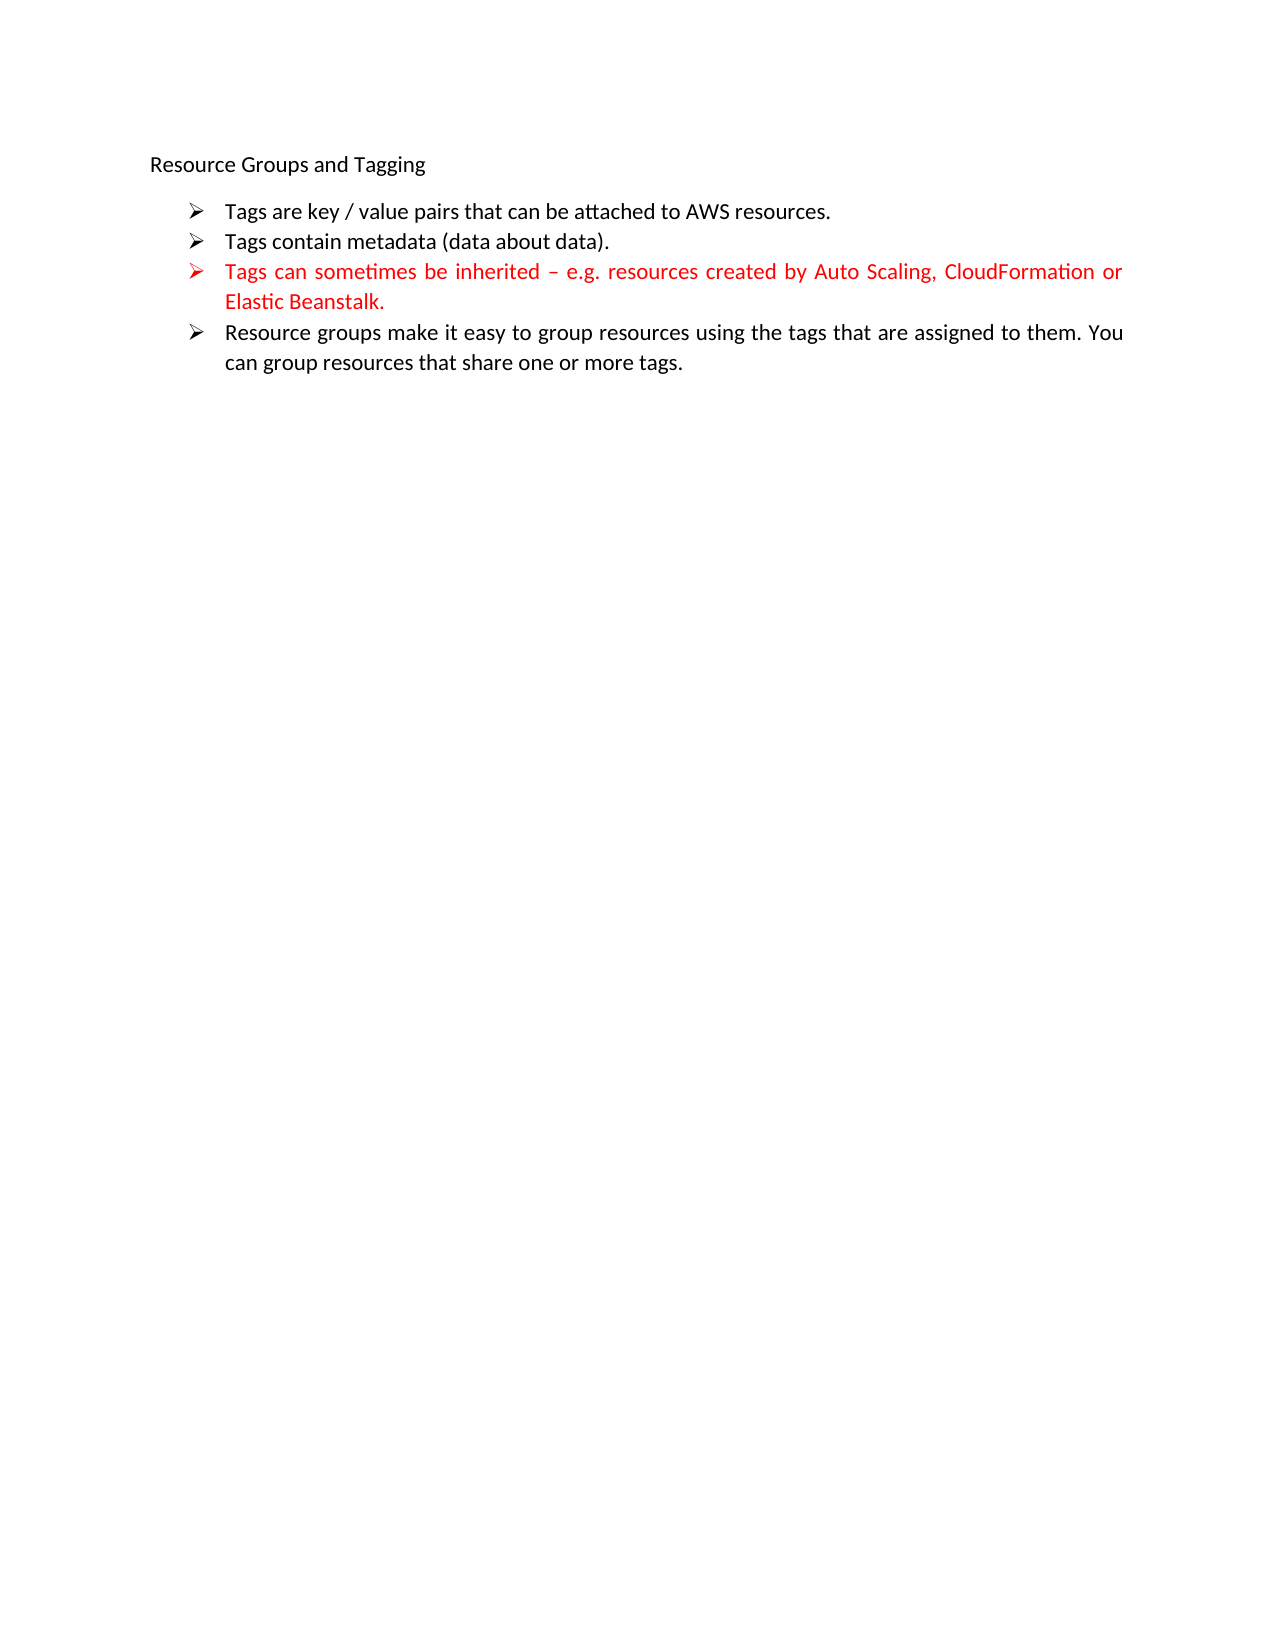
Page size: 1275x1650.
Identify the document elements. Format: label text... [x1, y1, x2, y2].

list Tags contain metadata (data about data). [187, 227, 1125, 255]
list Resource groups make it easy to group resources using the tags that are assigned to them. You can group resources that share one or more tags. [187, 318, 1125, 376]
text Resource Groups and Tagging [150, 150, 1125, 178]
list Tags are key / value pairs that can be attached to AWS resources. [187, 197, 1125, 225]
list Tags can sometimes be inherited – e.g. resources created by Auto Scaling, CloudFormation or Elastic Beanstalk. [187, 257, 1125, 316]
